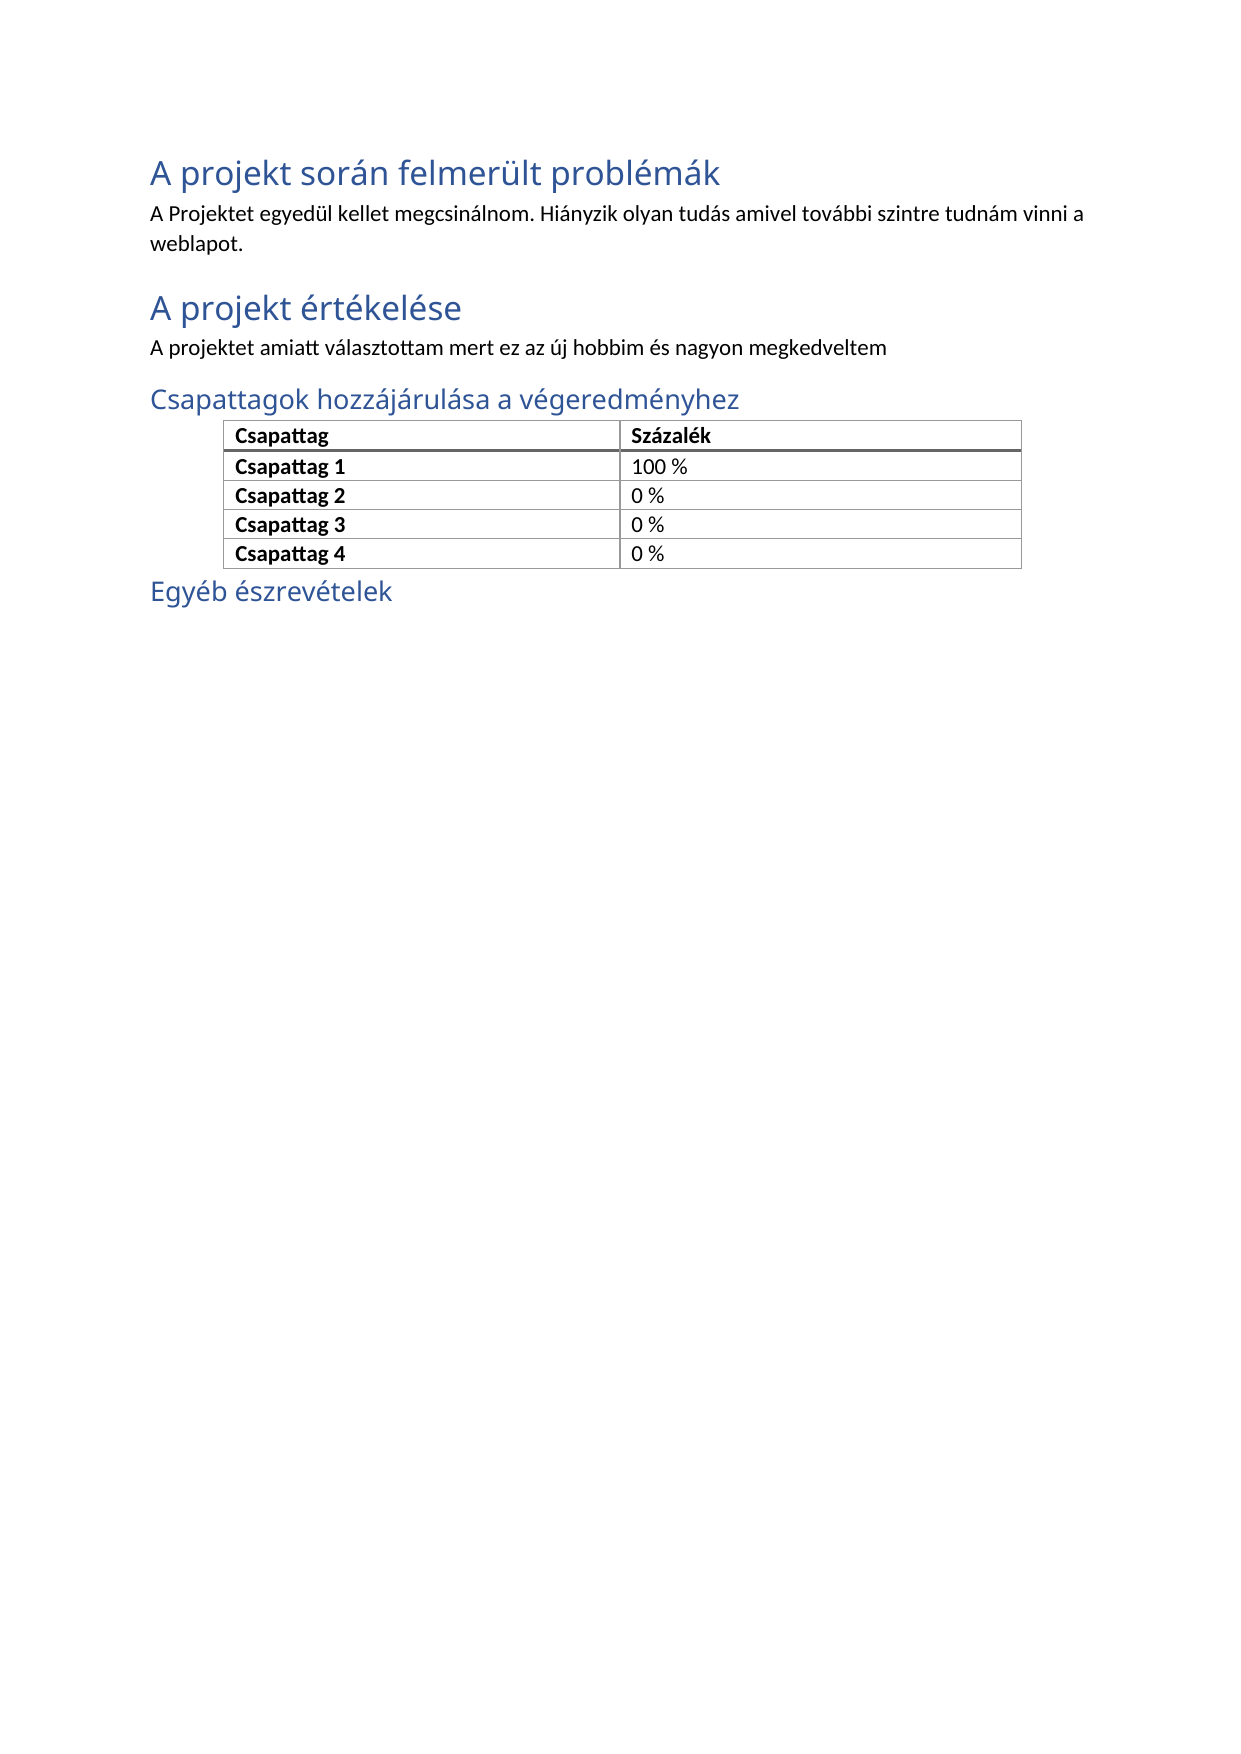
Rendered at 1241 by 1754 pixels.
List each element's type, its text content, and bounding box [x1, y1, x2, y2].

subtitle A projekt során felmerült problémák [150, 150, 1090, 195]
table_cell Csapattag 3 [224, 510, 619, 538]
text A Projektet egyedül kellet megcsinálnom. Hiányzik olyan tudás amivel további szintre tudnám vinni a weblapot. [150, 199, 1090, 257]
subtitle Egyéb észrevételek [150, 573, 1090, 609]
table_cell 0 % [621, 510, 1021, 538]
table_header Csapattag [224, 421, 619, 449]
table_cell Csapattag 4 [224, 539, 619, 567]
subtitle Csapattagok hozzájárulása a végeredményhez [150, 380, 1090, 417]
table_cell 0 % [621, 539, 1021, 567]
subtitle A projekt értékelése [150, 284, 1090, 330]
table_cell Csapattag 1 [224, 452, 619, 480]
table_cell 100 % [621, 452, 1021, 480]
table_cell Csapattag 2 [224, 481, 619, 509]
text A projektet amiatt választottam mert ez az új hobbim és nagyon megkedveltem [150, 333, 1090, 361]
table_cell 0 % [621, 481, 1021, 509]
table_header Százalék [621, 421, 1021, 449]
